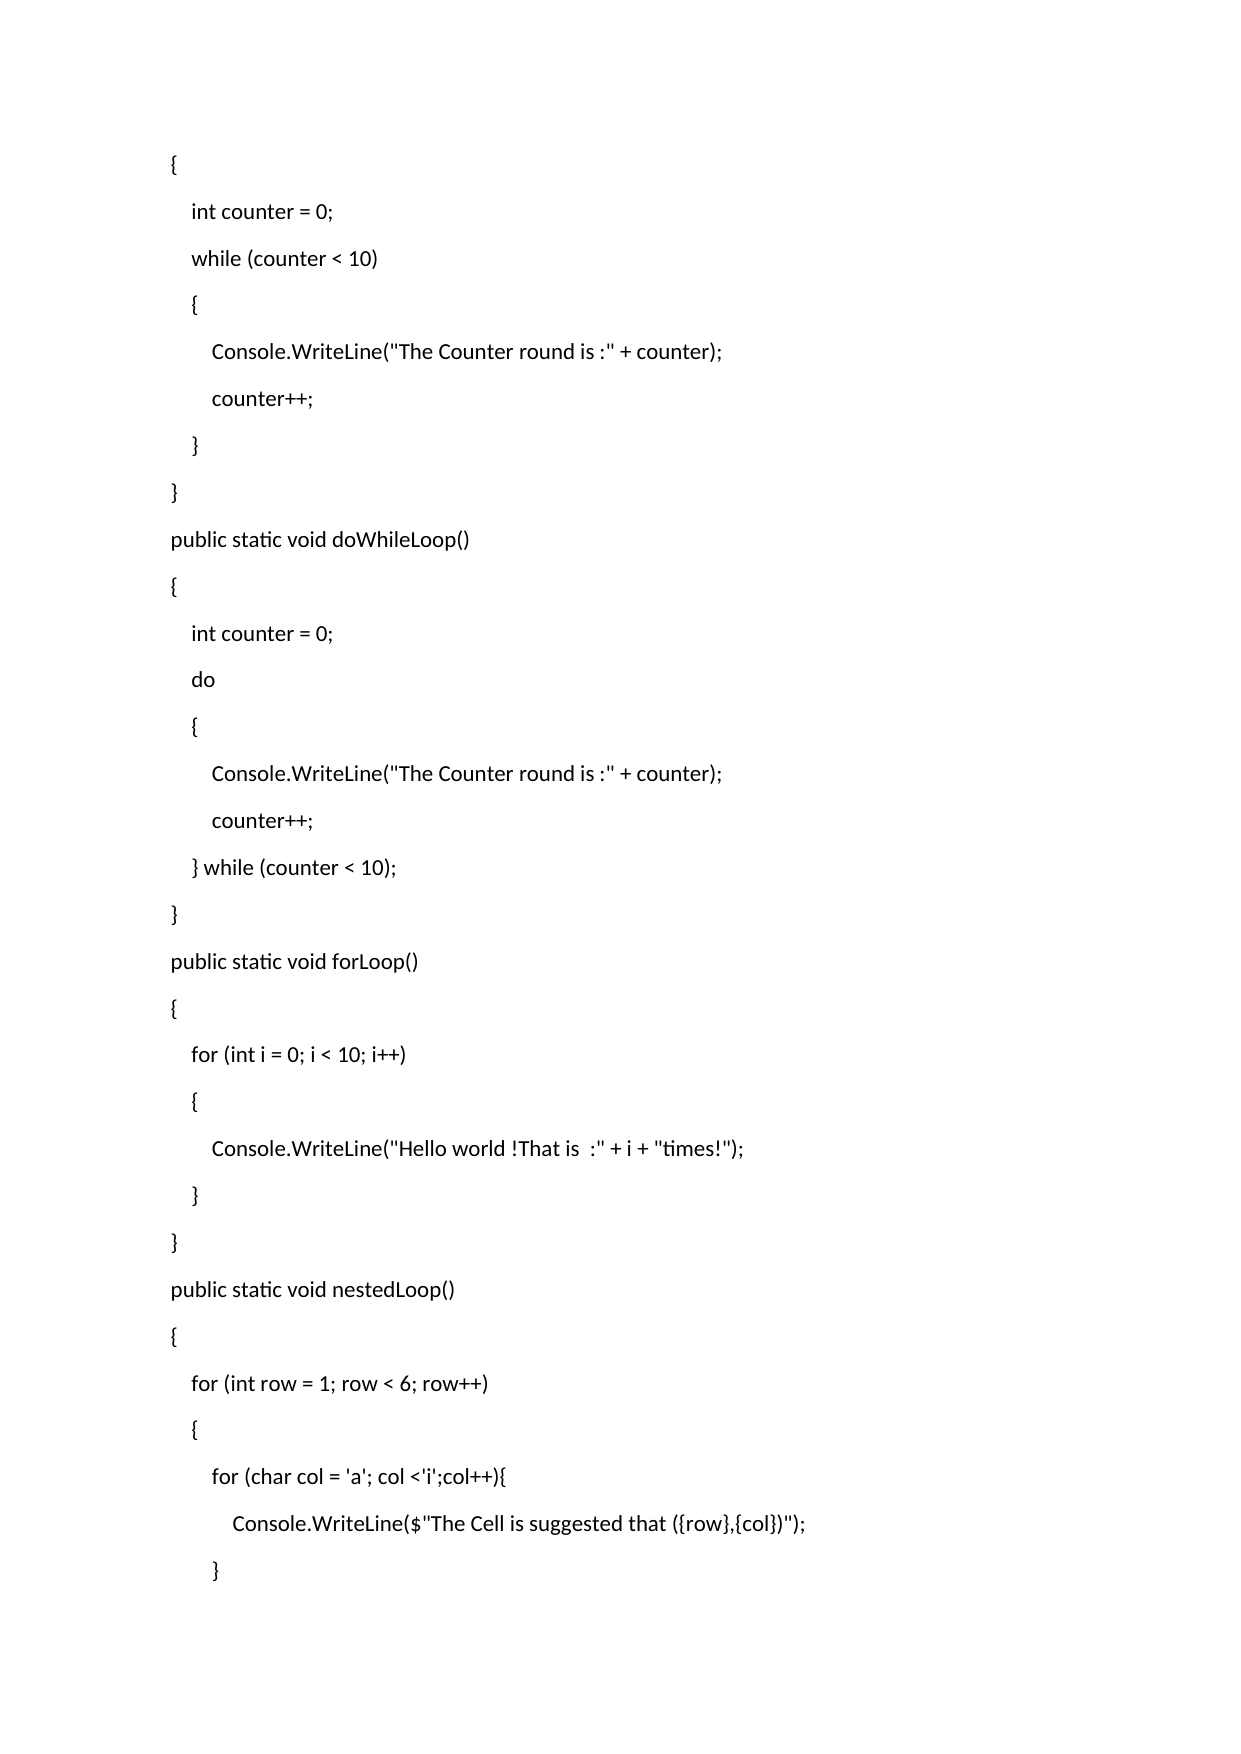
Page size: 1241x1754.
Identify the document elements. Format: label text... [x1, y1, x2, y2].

text int counter = 0; [150, 197, 1090, 225]
text for (int row = 1; row < 6; row++) [150, 1369, 1090, 1397]
text for (char col = 'a'; col <'i';col++){ [150, 1462, 1090, 1491]
text } while (counter < 10); [150, 853, 1090, 881]
text counter++; [150, 384, 1090, 412]
text Console.WriteLine("The Counter round is :" + counter); [150, 337, 1090, 366]
text public static void nestedLoop() [150, 1275, 1090, 1303]
text do [150, 666, 1090, 694]
text } [150, 431, 1090, 459]
text while (counter < 10) [150, 244, 1090, 272]
text { [150, 712, 1090, 741]
text Console.WriteLine("The Counter round is :" + counter); [150, 759, 1090, 787]
text { [150, 291, 1090, 319]
text public static void doWhileLoop() [150, 525, 1090, 553]
text public static void forLoop() [150, 947, 1090, 975]
text counter++; [150, 806, 1090, 834]
text } [150, 900, 1090, 928]
text { [150, 1322, 1090, 1350]
text } [150, 1556, 1090, 1584]
text } [150, 1228, 1090, 1256]
text { [150, 1416, 1090, 1444]
text Console.WriteLine("Hello world !That is :" + i + "times!"); [150, 1134, 1090, 1162]
text } [150, 1181, 1090, 1209]
text { [150, 150, 1090, 178]
text { [150, 994, 1090, 1022]
text } [150, 478, 1090, 506]
text int counter = 0; [150, 619, 1090, 647]
text { [150, 1087, 1090, 1116]
text { [150, 572, 1090, 600]
text Console.WriteLine($"The Cell is suggested that ({row},{col})"); [150, 1509, 1090, 1537]
text for (int i = 0; i < 10; i++) [150, 1041, 1090, 1069]
